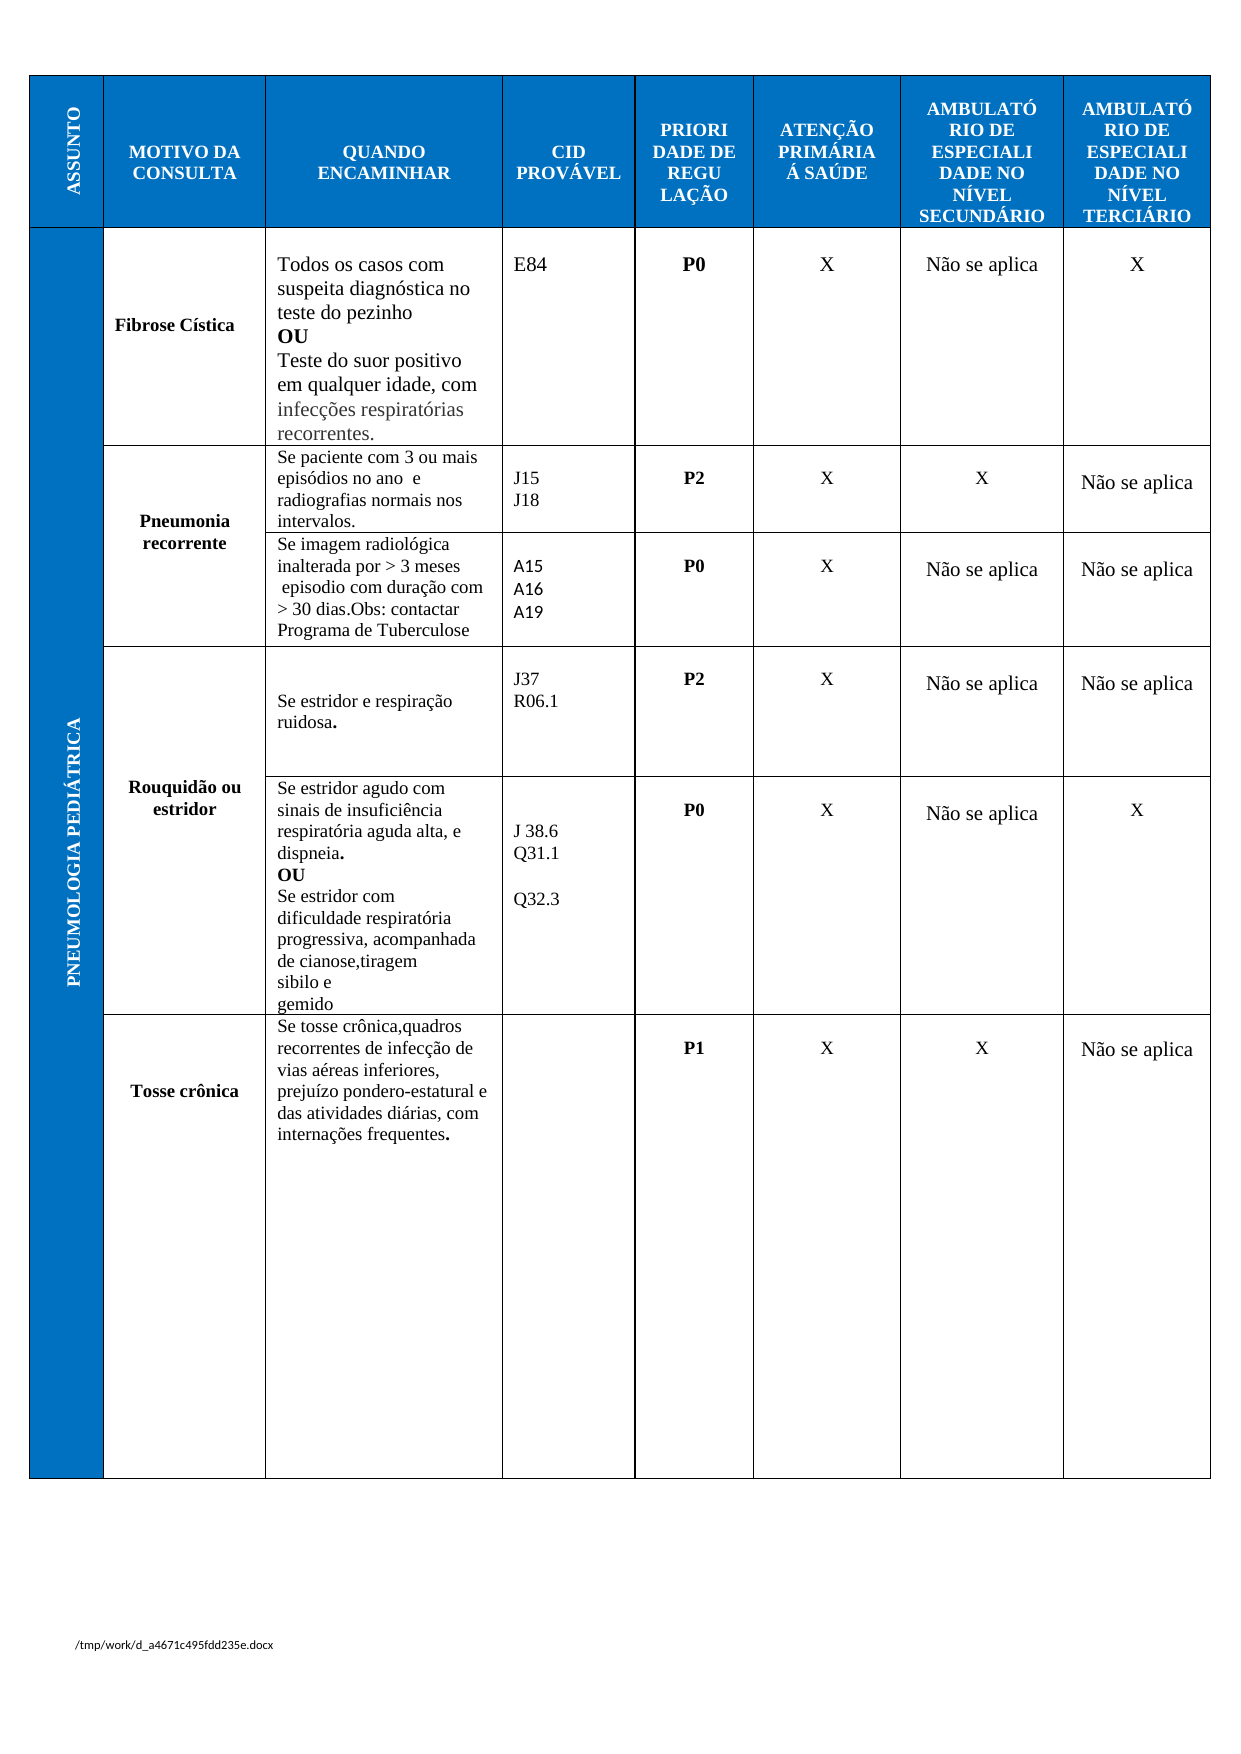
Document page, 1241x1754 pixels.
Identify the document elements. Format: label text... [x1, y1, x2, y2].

table_cell X [901, 446, 1063, 532]
table_cell P2 [636, 446, 753, 532]
table_cell E84 [503, 228, 634, 444]
table_cell J37 R06.1 [503, 647, 634, 776]
table_cell X [754, 533, 900, 646]
table_header MOTIVO DA CONSULTA [104, 76, 265, 227]
table_cell Não se aplica [1064, 446, 1210, 532]
table_cell A15 A16 A19 [503, 533, 634, 646]
table_cell Não se aplica [901, 533, 1063, 646]
table_header PRIORI DADE DE REGU LAÇÃO [636, 76, 753, 227]
table_cell Tosse crônica [104, 1015, 265, 1478]
table_cell Rouquidão ou estridor [104, 647, 265, 1014]
table_header ASSUNTO ASSUNTO [30, 76, 103, 227]
table_cell J 38.6 Q31.1 Q32.3 [503, 777, 634, 1014]
table_cell P1 [636, 1015, 753, 1478]
table_cell Se imagem radiológica inalterada por > 3 meses episodio com duração com > 30 dias.Obs: contactar Programa de Tuberculose [266, 533, 502, 646]
table_cell P0 [636, 533, 753, 646]
table_cell [503, 1015, 634, 1478]
table_cell X [754, 777, 900, 1014]
table_cell Não se aplica [901, 777, 1063, 1014]
table_cell Se paciente com 3 ou mais episódios no ano e radiografias normais nos intervalos. [266, 446, 502, 532]
table_cell X [754, 228, 900, 444]
table_cell Fibrose Cística [104, 228, 265, 444]
table_cell J15 J18 [503, 446, 634, 532]
table_header QUANDO ENCAMINHAR [266, 76, 502, 227]
table_cell X [1064, 777, 1210, 1014]
table_cell Não se aplica [901, 647, 1063, 776]
table_cell Não se aplica [1064, 533, 1210, 646]
table_header CID PROVÁVEL [503, 76, 634, 227]
table_cell Não se aplica [1064, 1015, 1210, 1478]
table_cell Se estridor agudo com sinais de insuficiência respiratória aguda alta, e dispneia. OU Se estridor com dificuldade respiratória progressiva, acompanhada de cianose,tiragem sibilo e gemido [266, 777, 502, 1014]
table_cell Se estridor e respiração ruidosa. [266, 647, 502, 776]
table_cell X [1064, 228, 1210, 444]
table_cell Todos os casos com suspeita diagnóstica no teste do pezinho OU Teste do suor positivo em qualquer idade, com infecções respiratórias recorrentes. [266, 228, 502, 444]
table_cell Pneumonia recorrente [104, 446, 265, 646]
table_cell X [901, 1015, 1063, 1478]
table_header AMBULATÓ RIO DE ESPECIALI DADE NO NÍVEL SECUNDÁRIO [901, 76, 1063, 227]
table_cell X [754, 647, 900, 776]
table_header AMBULATÓ RIO DE ESPECIALI DADE NO NÍVEL TERCIÁRIO [1064, 76, 1210, 227]
table_cell Não se aplica [1064, 647, 1210, 776]
table_cell PNEUMOLOGIA PEDIÁTRICA [30, 228, 103, 1478]
table_cell X [754, 1015, 900, 1478]
table_cell X [754, 446, 900, 532]
table_cell P0 [636, 777, 753, 1014]
table_cell Se tosse crônica,quadros recorrentes de infecção de vias aéreas inferiores, prejuízo pondero-estatural e das atividades diárias, com internações frequentes. [266, 1015, 502, 1478]
table_cell P2 [636, 647, 753, 776]
table_cell Não se aplica [901, 228, 1063, 444]
table_cell P0 [636, 228, 753, 444]
table_header ATENÇÃO PRIMÁRIA Á SAÚDE [754, 76, 900, 227]
